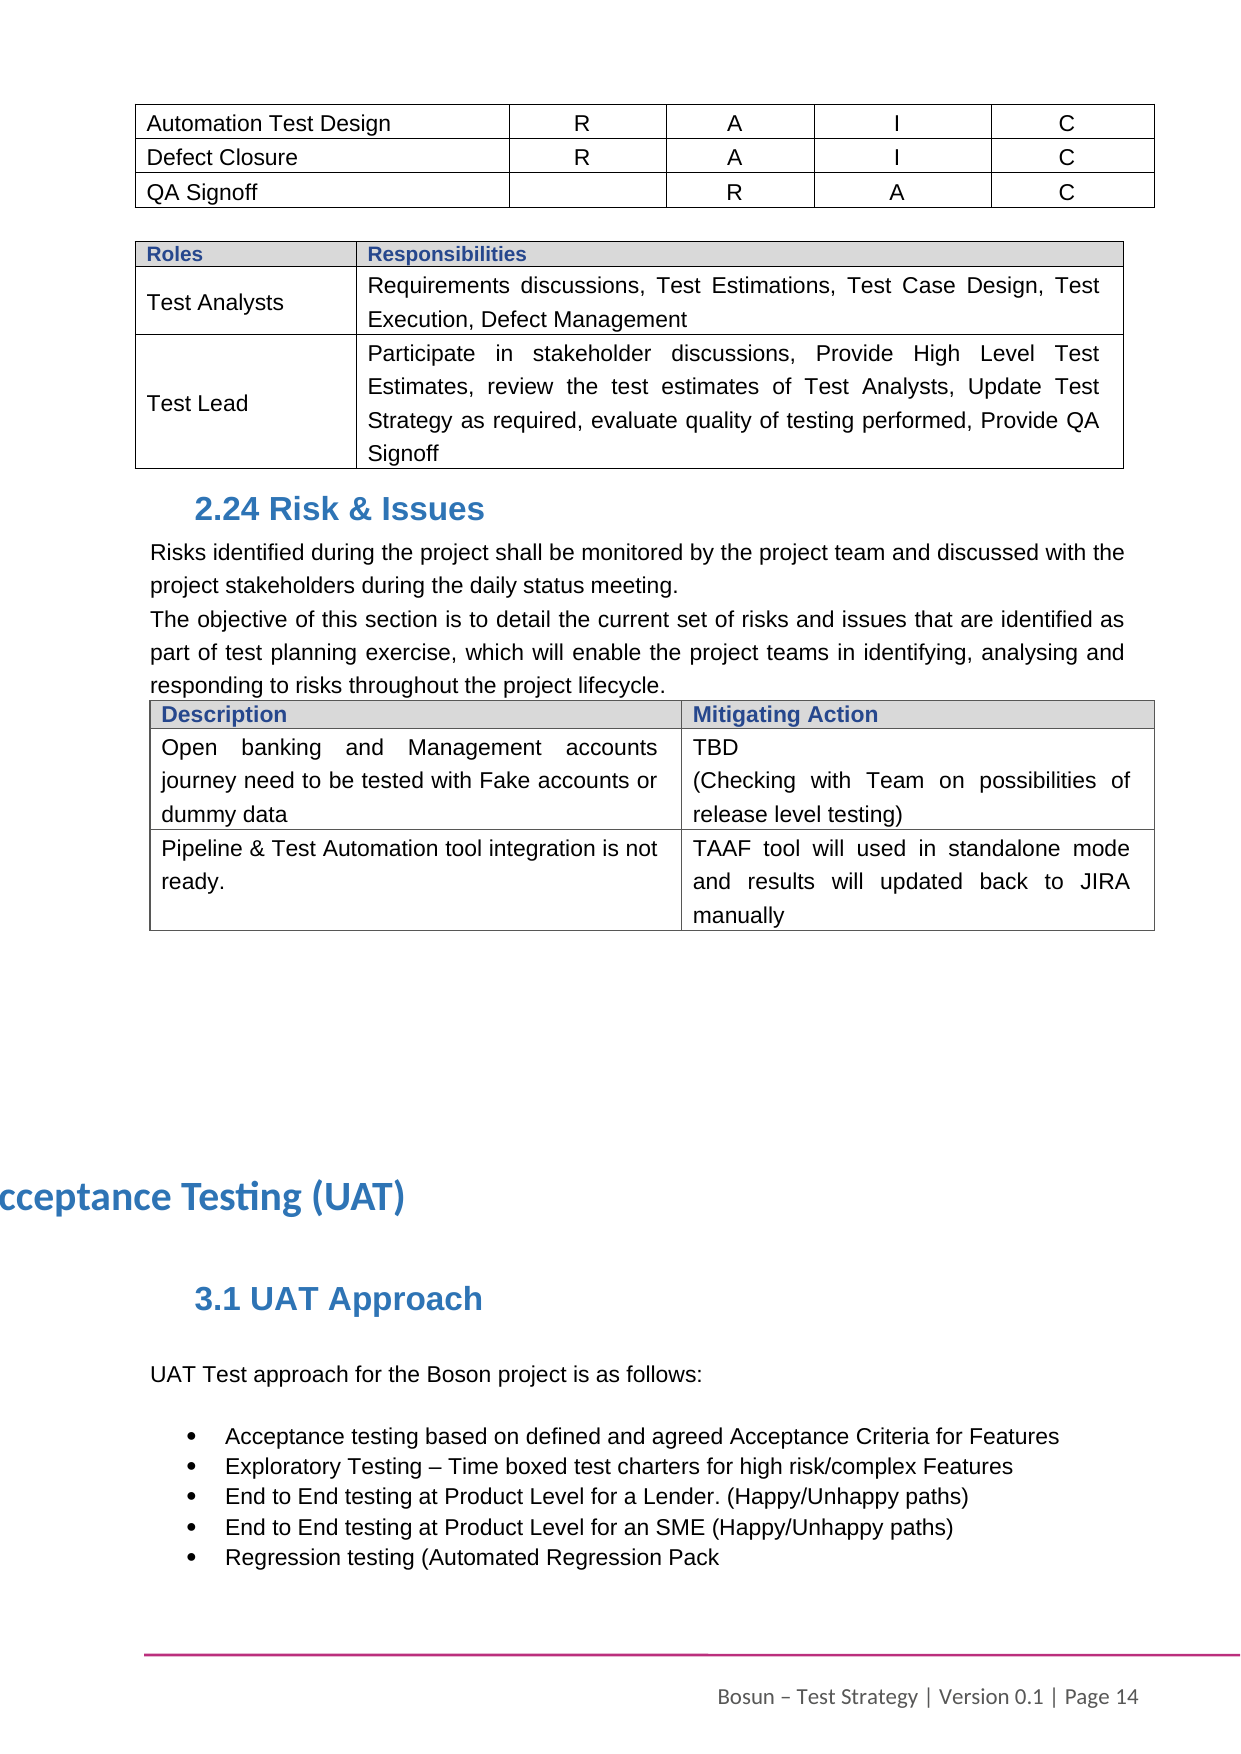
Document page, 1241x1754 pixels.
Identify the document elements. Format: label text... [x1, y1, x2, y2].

list Acceptance testing based on defined and agreed Acceptance Criteria for Features [187, 1423, 1126, 1449]
table_cell Open banking and Management accounts journey need to be tested with Fake accounts or dummy data [151, 729, 681, 829]
table_cell R [510, 105, 666, 138]
table_header Responsibilities [357, 242, 1123, 266]
table_cell Defect Closure [136, 139, 509, 172]
table_cell Requirements discussions, Test Estimations, Test Case Design, Test Execution, Defect Management [357, 267, 1123, 334]
table_cell C [992, 139, 1154, 172]
table_cell R [510, 139, 666, 172]
text The objective of this section is to detail the current set of risks and issues that are identified as part of test planning exercise, which will enable the project teams in identifying, analysing and responding to risks throughout the project lifecycle. [150, 600, 1126, 700]
table_cell A [667, 139, 814, 172]
list Exploratory Testing – Time boxed test charters for high risk/complex Features [187, 1453, 1126, 1479]
subtitle Risk & Issues [194, 494, 1126, 527]
table_cell A [815, 173, 991, 207]
table_cell TAAF tool will used in standalone mode and results will updated back to JIRA manually [682, 830, 1154, 930]
table_header Description [151, 701, 681, 728]
table_cell C [992, 173, 1154, 207]
table_cell Automation Test Design [136, 105, 509, 138]
list End to End testing at Product Level for an SME (Happy/Unhappy paths) [187, 1513, 1126, 1540]
text Risks identified during the project shall be monitored by the project team and discussed with the project stakeholders during the daily status meeting. [150, 534, 1126, 600]
table_cell A [667, 105, 814, 138]
list Regression testing (Automated Regression Pack [187, 1544, 1126, 1570]
table_cell I [815, 105, 991, 138]
table_header Mitigating Action [682, 701, 1154, 728]
table_cell Participate in stakeholder discussions, Provide High Level Test Estimates, review the test estimates of Test Analysts, Update Test Strategy as required, evaluate quality of testing performed, Provide QA Signoff [357, 335, 1123, 468]
subtitle User Acceptance Testing (UAT) [0, 1169, 1126, 1220]
table_cell R [667, 173, 814, 207]
table_cell C [992, 105, 1154, 138]
subtitle UAT Approach [194, 1283, 1126, 1317]
table_cell TBD (Checking with Team on possibilities of release level testing) [682, 729, 1154, 829]
list End to End testing at Product Level for a Lender. (Happy/Unhappy paths) [187, 1483, 1126, 1510]
table_cell Test Analysts [136, 267, 356, 334]
table_cell I [815, 139, 991, 172]
table_cell Test Lead [136, 335, 356, 468]
text UAT Test approach for the Boson project is as follows: [150, 1356, 1126, 1389]
table_cell Pipeline & Test Automation tool integration is not ready. [151, 830, 681, 930]
table_cell [510, 173, 666, 207]
table_header Roles [136, 242, 356, 266]
table_cell QA Signoff [136, 173, 509, 207]
